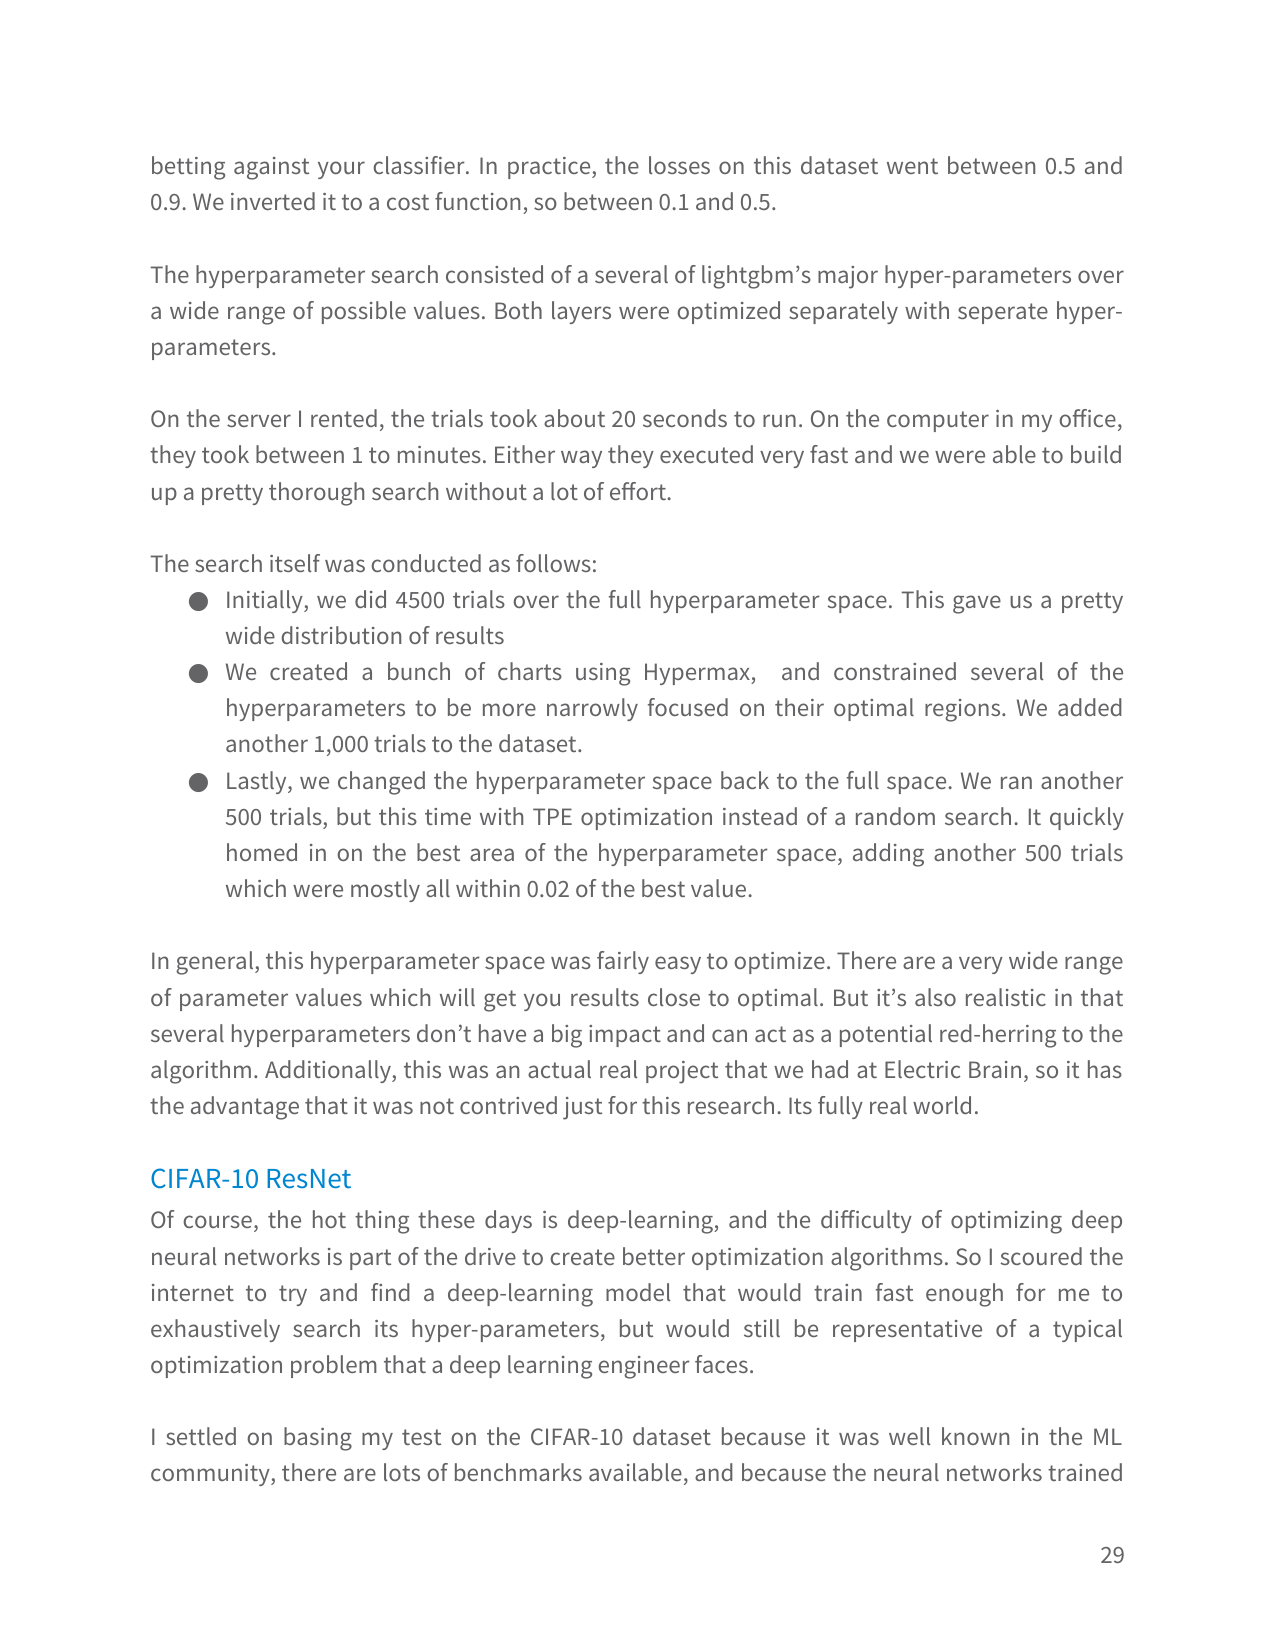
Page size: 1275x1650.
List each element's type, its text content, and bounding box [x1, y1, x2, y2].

list Initially, we did 4500 trials over the full hyperparameter space. This gave us a pretty wide distribution of results [187, 584, 1125, 651]
subtitle CIFAR-10 ResNet [150, 1159, 1125, 1196]
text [150, 150, 1125, 218]
text The search itself was conducted as follows: [150, 548, 1125, 579]
list We created a bunch of charts using Hypermax, and constrained several of the hyperparameters to be more narrowly focused on their optimal regions. We added another 1,000 trials to the dataset. [187, 656, 1125, 760]
text On the server I rented, the trials took about 20 seconds to run. On the computer in my office, they took between 1 to minutes. Either way they executed very fast and we were able to build up a pretty thorough search without a lot of effort. [150, 403, 1125, 507]
text The hyperparameter search consisted of a several of lightgbm’s major hyper-parameters over a wide range of possible values. Both layers were optimized separately with seperate hyper-parameters. [150, 258, 1125, 362]
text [150, 1421, 1125, 1489]
text In general, this hyperparameter space was fairly easy to optimize. There are a very wide range of parameter values which will get you results close to optimal. But it’s also realistic in that several hyperparameters don’t have a big impact and can act as a potential red-herring to the algorithm. Additionally, this was an actual real project that we had at Electric Brain, so it has the advantage that it was not contrived just for this research. Its fully real world. [150, 945, 1125, 1121]
list Lastly, we changed the hyperparameter space back to the full space. We ran another 500 trials, but this time with TPE optimization instead of a random search. It quickly homed in on the best area of the hyperparameter space, adding another 500 trials which were mostly all within 0.02 of the best value. [187, 764, 1125, 904]
text Of course, the hot thing these days is deep-learning, and the difficulty of optimizing deep neural networks is part of the drive to create better optimization algorithms. So I scoured the internet to try and find a deep-learning model that would train fast enough for me to exhaustively search its hyper-parameters, but would still be representative of a typical optimization problem that a deep learning engineer faces. [150, 1204, 1125, 1380]
